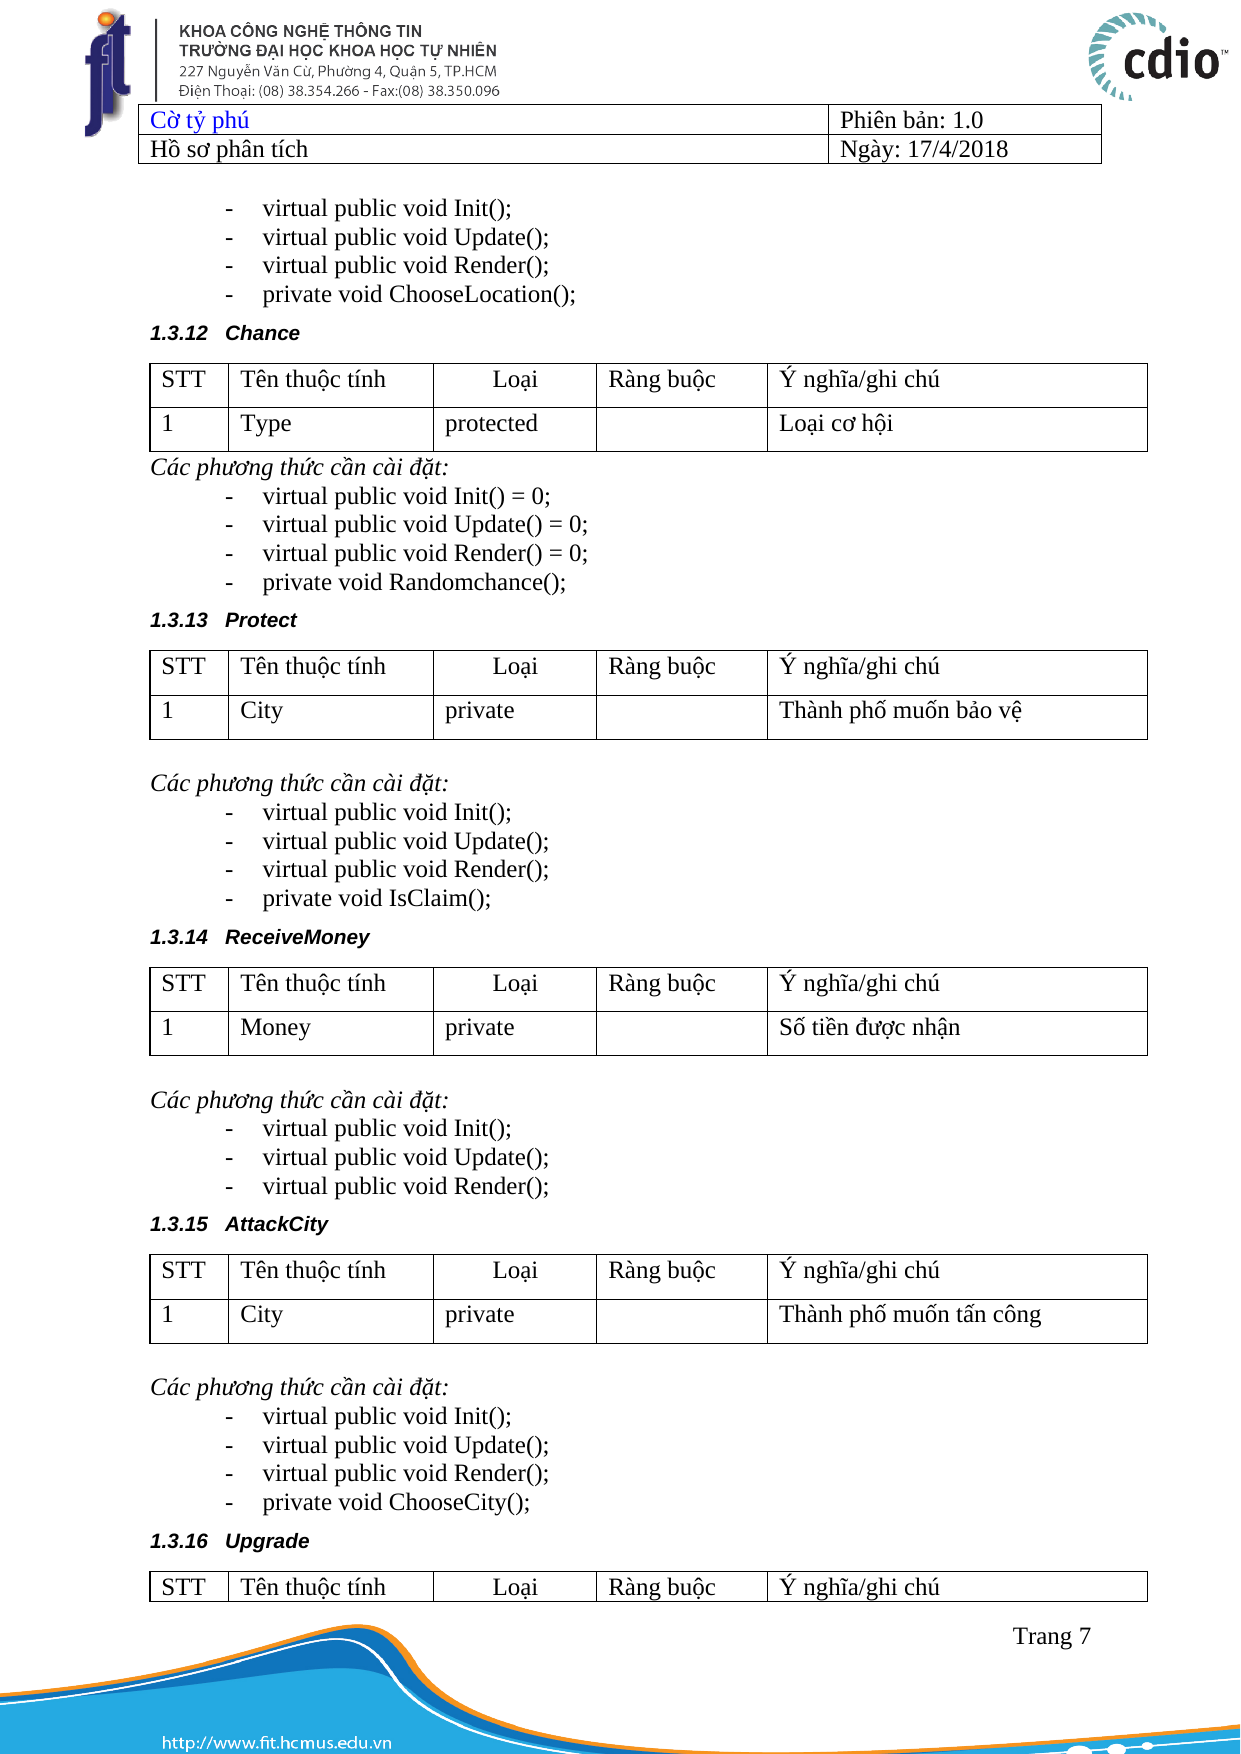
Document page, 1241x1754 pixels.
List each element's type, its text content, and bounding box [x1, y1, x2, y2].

picture [0, 1621, 1241, 1754]
table_cell [597, 1012, 767, 1055]
picture [139, 135, 828, 161]
table_header Loại [434, 968, 596, 1011]
text Các phương thức cần cài đặt: [150, 452, 1090, 481]
table_header Tên thuộc tính [229, 651, 433, 694]
list virtual public void Render(); [225, 1171, 1090, 1200]
table_header Loại [434, 1572, 596, 1601]
table_cell [597, 696, 767, 738]
table_cell Loại cơ hội [768, 408, 1147, 451]
table_cell [597, 1300, 767, 1342]
list private void IsClaim(); [225, 883, 1090, 912]
table_header Ràng buộc [597, 364, 767, 407]
list virtual public void Render(); [225, 251, 1090, 279]
table_header Ràng buộc [597, 1255, 767, 1298]
list virtual public void Update() = 0; [225, 509, 1090, 538]
text Các phương thức cần cài đặt: [150, 1085, 1090, 1113]
list virtual public void Init() = 0; [225, 481, 1090, 509]
subtitle Upgrade [150, 1528, 1090, 1552]
table_cell 1 [151, 1012, 228, 1055]
table_cell private [434, 1012, 596, 1055]
list virtual public void Init(); [225, 1401, 1090, 1430]
list virtual public void Update(); [225, 1430, 1090, 1458]
table_cell 1 [151, 1300, 228, 1342]
list private void Randomchance(); [225, 567, 1090, 596]
table_header Ý nghĩa/ghi chú [768, 651, 1147, 694]
table_cell 1 [151, 408, 228, 451]
table_header STT [151, 1572, 228, 1601]
subtitle AttackCity [150, 1212, 1090, 1236]
table_cell Thành phố muốn tấn công [768, 1300, 1147, 1342]
table_header STT [151, 1255, 228, 1298]
table_header Loại [434, 364, 596, 407]
table_cell [597, 408, 767, 451]
list private void ChooseLocation(); [225, 279, 1090, 308]
table_header Ràng buộc [597, 968, 767, 1011]
table_header Ràng buộc [597, 1572, 767, 1601]
list virtual public void Update(); [225, 222, 1090, 251]
table_header Ý nghĩa/ghi chú [768, 1255, 1147, 1298]
text Các phương thức cần cài đặt: [150, 1372, 1090, 1401]
list virtual public void Render(); [225, 854, 1090, 883]
list virtual public void Update(); [225, 826, 1090, 854]
subtitle Protect [150, 608, 1090, 632]
table_cell Money [229, 1012, 433, 1055]
table_cell 1 [151, 696, 228, 738]
table_cell City [229, 696, 433, 738]
table_cell Số tiền được nhận [768, 1012, 1147, 1055]
table_header Tên thuộc tính [229, 1255, 433, 1298]
subtitle ReceiveMoney [150, 924, 1090, 948]
table_header STT [151, 968, 228, 1011]
table_header Ý nghĩa/ghi chú [768, 364, 1147, 407]
table_header Ý nghĩa/ghi chú [768, 1572, 1147, 1601]
table_cell private [434, 1300, 596, 1342]
list virtual public void Render() = 0; [225, 538, 1090, 567]
table_header Ý nghĩa/ghi chú [768, 968, 1147, 1011]
list virtual public void Init(); [225, 797, 1090, 826]
picture [829, 135, 1101, 161]
table_header Loại [434, 1255, 596, 1298]
table_cell protected [434, 408, 596, 451]
list virtual public void Update(); [225, 1142, 1090, 1171]
table_header Tên thuộc tính [229, 968, 433, 1011]
picture [220, 147, 225, 156]
list virtual public void Init(); [225, 193, 1090, 222]
picture [139, 105, 828, 134]
table_cell Type [229, 408, 433, 451]
list virtual public void Render(); [225, 1458, 1090, 1487]
picture [61, 2, 1241, 161]
table_cell Thành phố muốn bảo vệ [768, 696, 1147, 738]
table_cell City [229, 1300, 433, 1342]
table_header Tên thuộc tính [229, 1572, 433, 1601]
table_cell private [434, 696, 596, 738]
text Các phương thức cần cài đặt: [150, 768, 1090, 797]
table_header Tên thuộc tính [229, 364, 433, 407]
table_header STT [151, 364, 228, 407]
list virtual public void Init(); [225, 1113, 1090, 1142]
table_header Loại [434, 651, 596, 694]
picture [829, 105, 1101, 134]
table_header Ràng buộc [597, 651, 767, 694]
table_header STT [151, 651, 228, 694]
subtitle Chance [150, 321, 1090, 344]
list private void ChooseCity(); [225, 1487, 1090, 1516]
